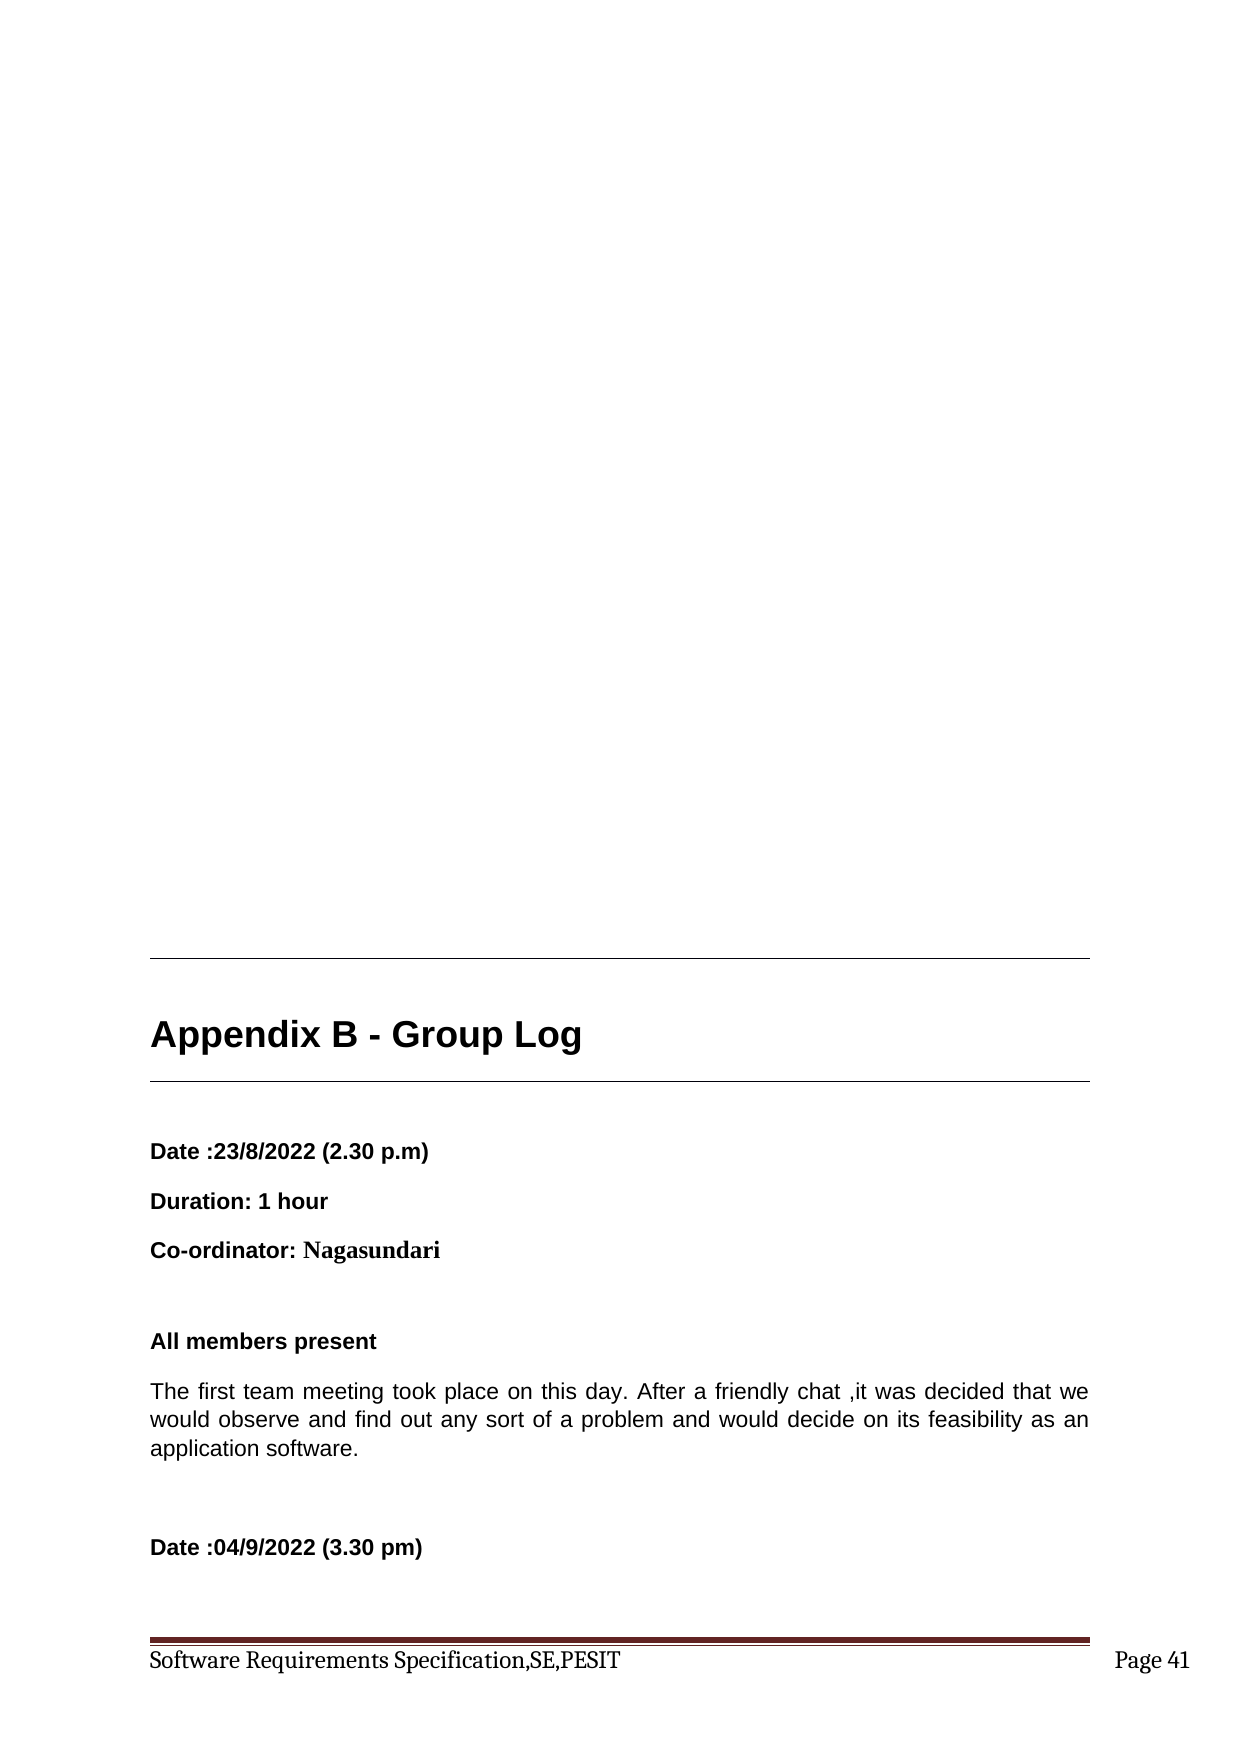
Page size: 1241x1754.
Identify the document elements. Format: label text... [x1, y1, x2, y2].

text Co-ordinator: Nagasundari [150, 1235, 1090, 1264]
text All members present [150, 1326, 1090, 1354]
text Duration: 1 hour [150, 1185, 1090, 1214]
text Date :04/9/2022 (3.30 pm) [150, 1532, 1090, 1561]
text Date :23/8/2022 (2.30 p.m) [150, 1136, 1090, 1164]
text The first team meeting took place on this day. After a friendly chat ,it was decided that we would observe and find out any sort of a problem and would decide on its feasibility as an application software. [150, 1375, 1090, 1462]
text Appendix B - Group Log [150, 1013, 1090, 1056]
